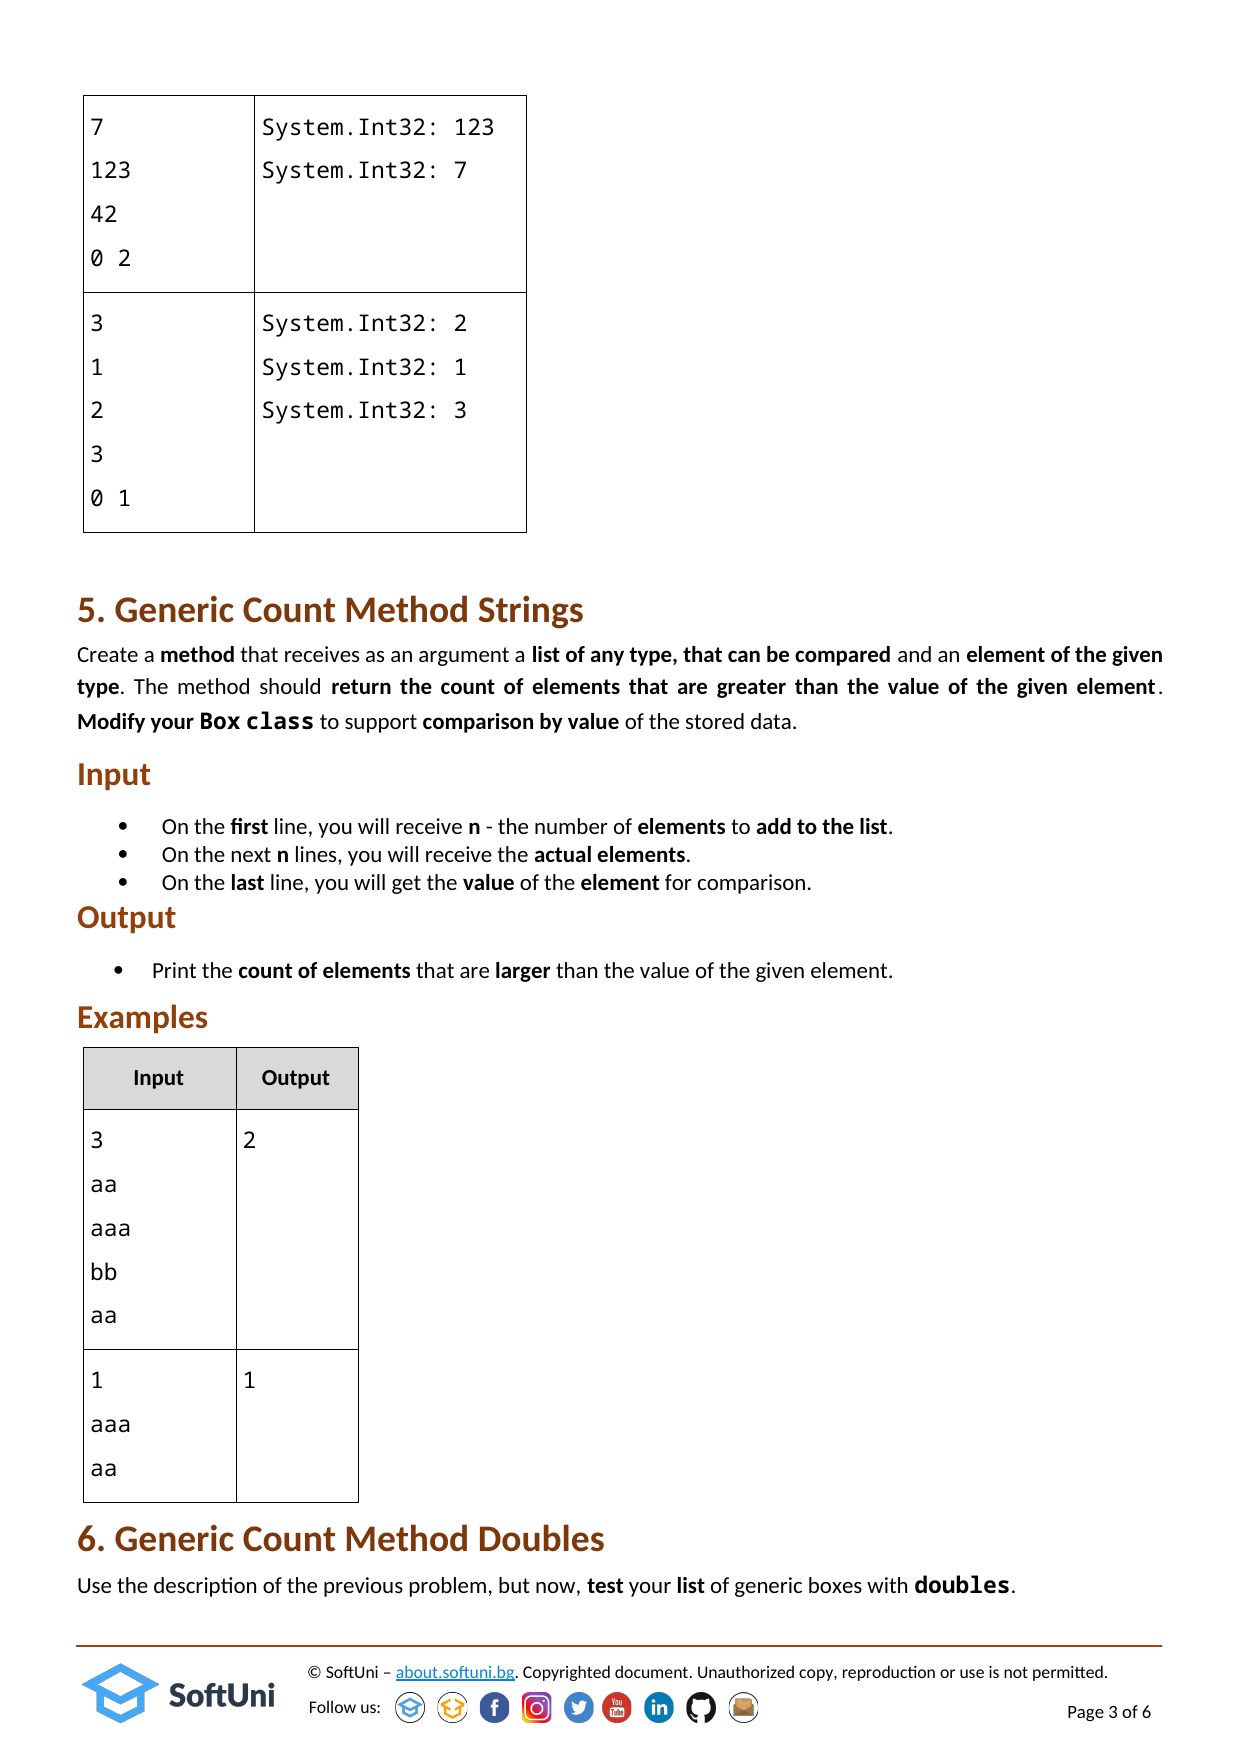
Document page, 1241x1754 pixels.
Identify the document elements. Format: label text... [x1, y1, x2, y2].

picture [644, 1692, 653, 1701]
table_cell 3 aa aaa bb aa [84, 1110, 236, 1349]
table_cell 3 7 123 42 0 2 [84, 96, 254, 292]
table_cell 3 1 2 3 0 1 [84, 293, 254, 532]
picture [658, 1705, 667, 1714]
picture [564, 1692, 594, 1723]
subtitle Generic Count Method Strings [77, 586, 1163, 632]
table_cell 1 [237, 1350, 358, 1502]
list On the first line, you will receive n - the number of elements to add to the list. [119, 812, 1163, 841]
table_cell 2 [237, 1110, 358, 1349]
picture [437, 1692, 468, 1723]
subtitle Examples [77, 996, 1163, 1037]
picture [395, 1692, 425, 1723]
table_header Input [84, 1048, 236, 1109]
table_cell System.Int32: 2 System.Int32: 1 System.Int32: 3 [255, 293, 526, 532]
text Use the description of the previous problem, but now, test your list of generic boxes with doubles. [77, 1569, 1163, 1601]
list On the last line, you will get the value of the element for comparison. [119, 868, 1163, 897]
table_header Output [237, 1048, 358, 1109]
picture [602, 1692, 632, 1723]
picture [665, 1692, 674, 1701]
picture [665, 1714, 674, 1723]
subtitle Generic Count Method Doubles [77, 1515, 1163, 1561]
picture [644, 1714, 653, 1723]
picture [728, 1692, 759, 1723]
text Create a method that receives as an argument a list of any type, that can be compared and an element of the given type. The method should return the count of elements that are greater than the value of the given element. Modify your Box class to support comparison by value of the stored data. [77, 640, 1163, 736]
picture [479, 1692, 510, 1723]
list On the next n lines, you will receive the actual elements. [119, 841, 1163, 868]
table_cell 1 aaa aa [84, 1350, 236, 1502]
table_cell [255, 96, 526, 292]
subtitle Input [77, 753, 1163, 794]
picture [522, 1692, 552, 1723]
list Print the count of elements that are larger than the value of the given element. [114, 956, 1163, 984]
subtitle Output [77, 897, 1163, 937]
picture [686, 1692, 716, 1723]
picture [75, 1658, 281, 1729]
